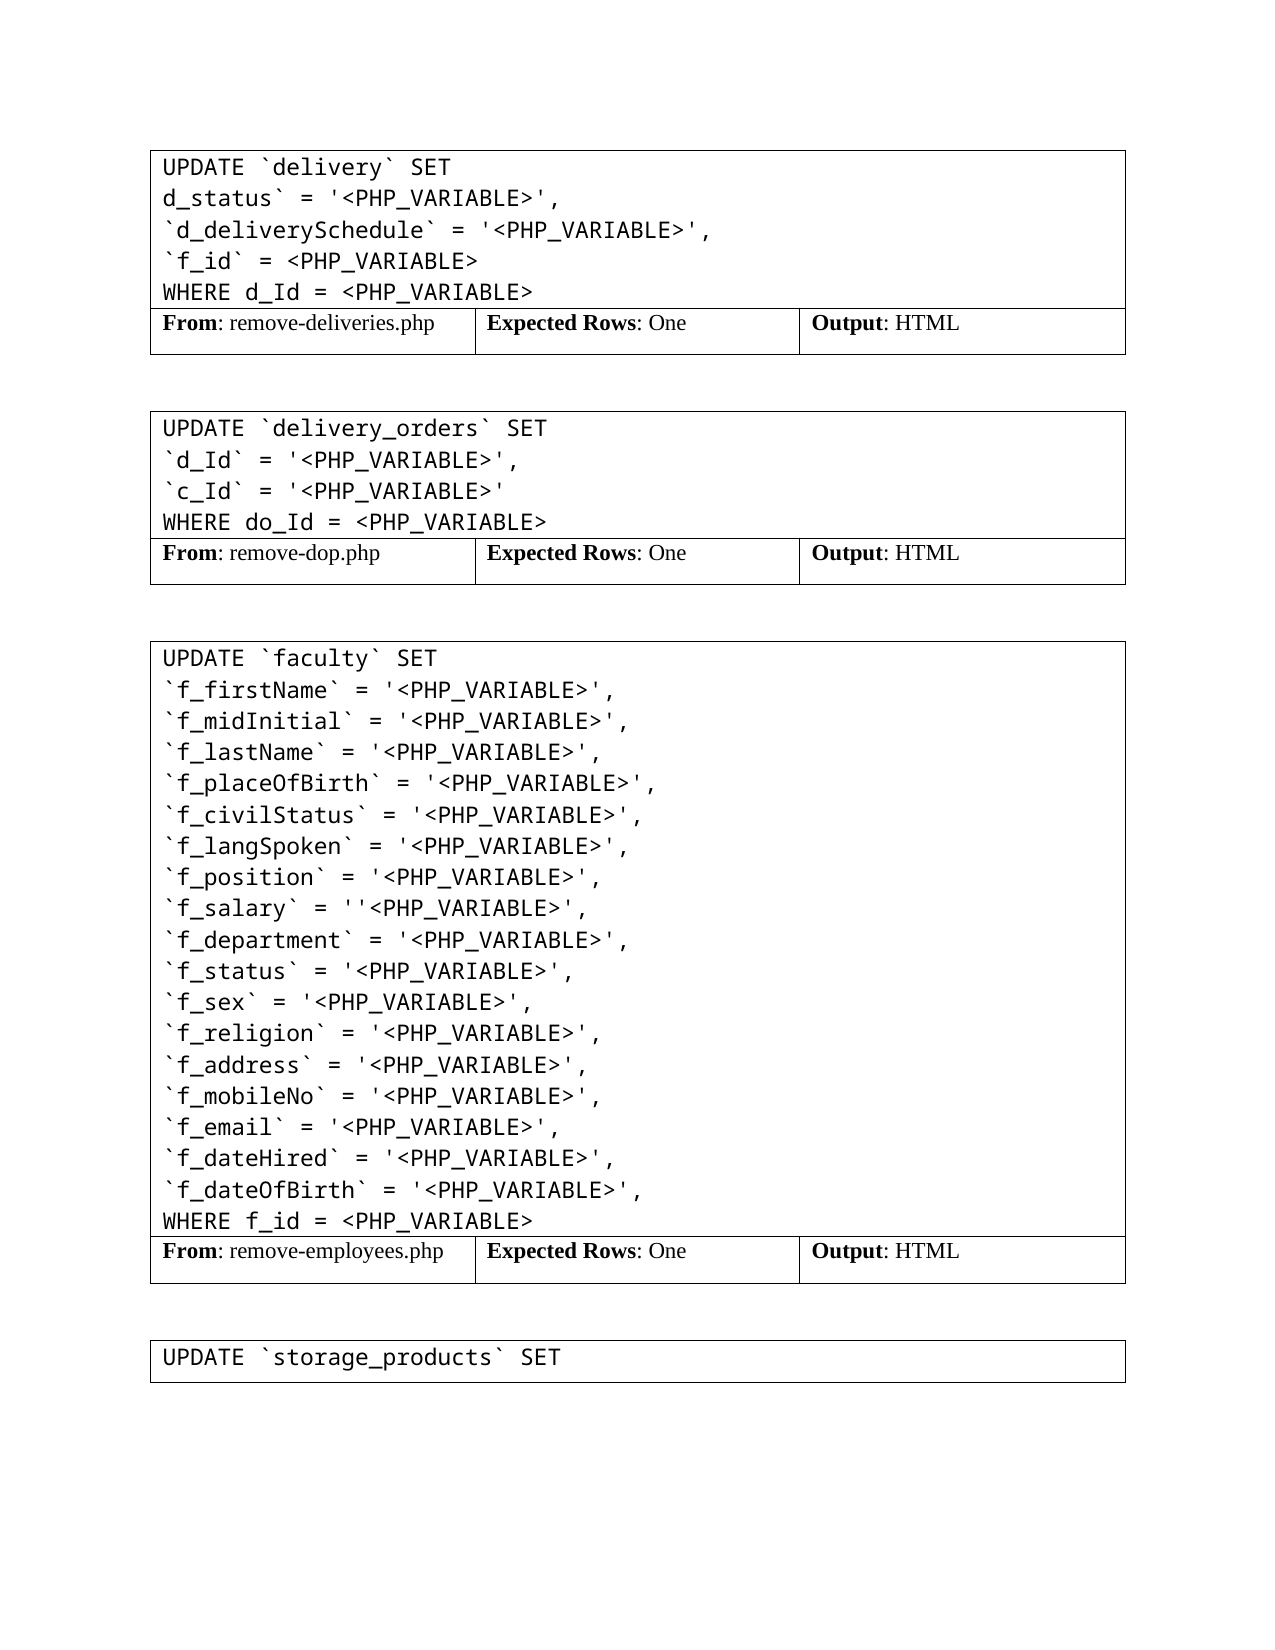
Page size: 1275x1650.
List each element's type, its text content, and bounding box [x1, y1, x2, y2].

table_header UPDATE `faculty` SET `f_firstName` = '<PHP_VARIABLE>', `f_midInitial` = '<PHP_VARIABLE>', `f_lastName` = '<PHP_VARIABLE>', `f_placeOfBirth` = '<PHP_VARIABLE>', `f_civilStatus` = '<PHP_VARIABLE>', `f_langSpoken` = '<PHP_VARIABLE>', `f_position` = '<PHP_VARIABLE>', `f_salary` = ''<PHP_VARIABLE>', `f_department` = '<PHP_VARIABLE>', `f_status` = '<PHP_VARIABLE>', `f_sex` = '<PHP_VARIABLE>', `f_religion` = '<PHP_VARIABLE>', `f_address` = '<PHP_VARIABLE>', `f_mobileNo` = '<PHP_VARIABLE>', `f_email` = '<PHP_VARIABLE>', `f_dateHired` = '<PHP_VARIABLE>', `f_dateOfBirth` = '<PHP_VARIABLE>', WHERE f_id = <PHP_VARIABLE> [151, 642, 1125, 1236]
table_cell From: remove-deliveries.php [151, 309, 475, 354]
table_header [151, 1341, 1125, 1382]
table_cell Expected Rows: One [476, 1237, 799, 1283]
table_cell Output: HTML [800, 539, 1125, 584]
table_cell From: remove-employees.php [151, 1237, 475, 1283]
table_header UPDATE `delivery_orders` SET `d_Id` = '<PHP_VARIABLE>', `c_Id` = '<PHP_VARIABLE>' WHERE do_Id = <PHP_VARIABLE> [151, 412, 1125, 537]
table_cell From: remove-dop.php [151, 539, 475, 584]
table_header UPDATE `delivery` SET d_status` = '<PHP_VARIABLE>', `d_deliverySchedule` = '<PHP_VARIABLE>', `f_id` = <PHP_VARIABLE> WHERE d_Id = <PHP_VARIABLE> [151, 151, 1125, 307]
table_cell Expected Rows: One [476, 309, 799, 354]
table_cell Expected Rows: One [476, 539, 799, 584]
table_cell Output: HTML [800, 1237, 1125, 1283]
table_cell Output: HTML [800, 309, 1125, 354]
